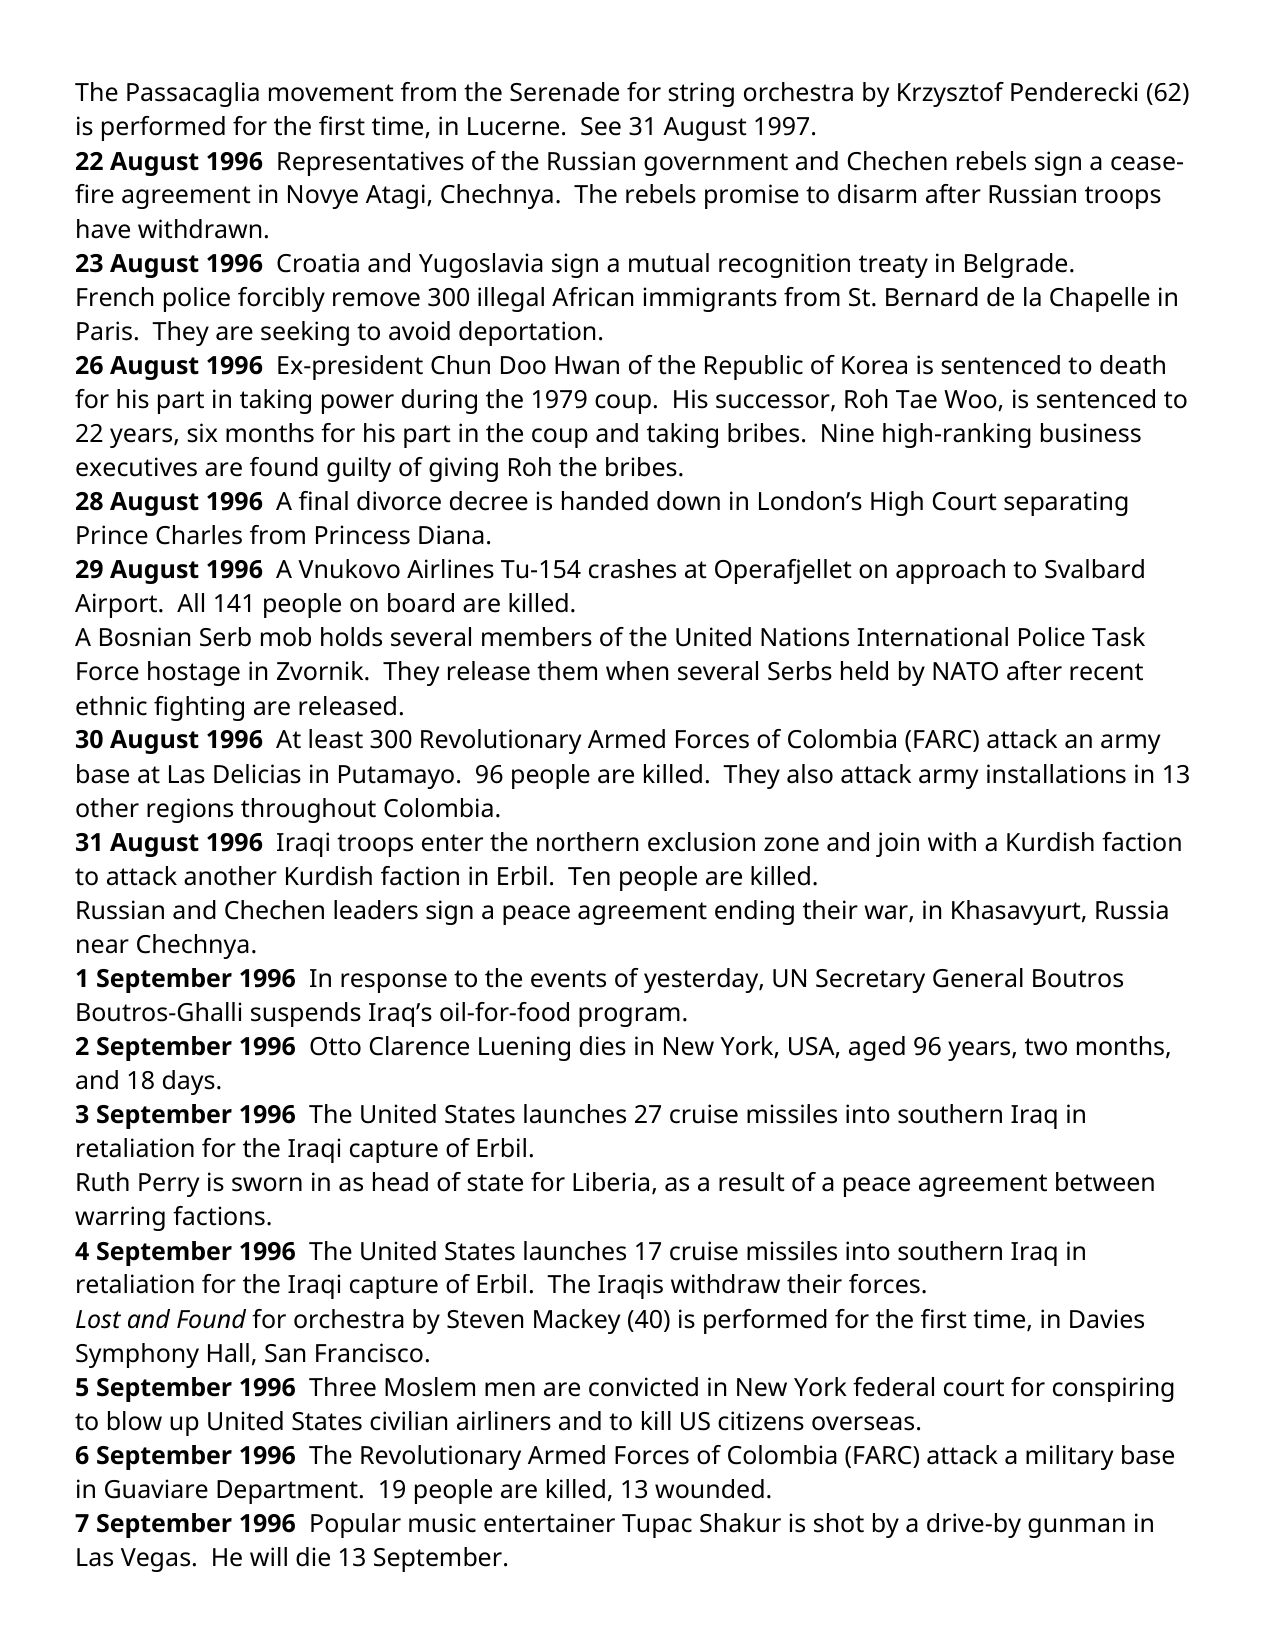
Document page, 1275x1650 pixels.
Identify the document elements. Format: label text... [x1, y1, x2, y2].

text 31 August 1996 Iraqi troops enter the northern exclusion zone and join with a Kurdish faction to attack another Kurdish faction in Erbil. Ten people are killed. [75, 824, 1200, 892]
text 1 September 1996 In response to the events of yesterday, UN Secretary General Boutros Boutros-Ghalli suspends Iraq’s oil-for-food program. [75, 961, 1200, 1029]
text 28 August 1996 A final divorce decree is handed down in London’s High Court separating Prince Charles from Princess Diana. [75, 484, 1200, 552]
text Russian and Chechen leaders sign a peace agreement ending their war, in Khasavyurt, Russia near Chechnya. [75, 892, 1200, 961]
text Lost and Found for orchestra by Steven Mackey (40) is performed for the first time, in Davies Symphony Hall, San Francisco. [75, 1301, 1200, 1369]
text A Bosnian Serb mob holds several members of the United Nations International Police Task Force hostage in Zvornik. They release them when several Serbs held by NATO after recent ethnic fighting are released. [75, 620, 1200, 722]
text 29 August 1996 A Vnukovo Airlines Tu-154 crashes at Operafjellet on approach to Svalbard Airport. All 141 people on board are killed. [75, 552, 1200, 620]
text 22 August 1996 Representatives of the Russian government and Chechen rebels sign a cease-fire agreement in Novye Atagi, Chechnya. The rebels promise to disarm after Russian troops have withdrawn. [75, 143, 1200, 245]
text Ruth Perry is sworn in as head of state for Liberia, as a result of a peace agreement between warring factions. [75, 1165, 1200, 1233]
text 4 September 1996 The United States launches 17 cruise missiles into southern Iraq in retaliation for the Iraqi capture of Erbil. The Iraqis withdraw their forces. [75, 1233, 1200, 1301]
text 26 August 1996 Ex-president Chun Doo Hwan of the Republic of Korea is sentenced to death for his part in taking power during the 1979 coup. His successor, Roh Tae Woo, is sentenced to 22 years, six months for his part in the coup and taking bribes. Nine high-ranking business executives are found guilty of giving Roh the bribes. [75, 347, 1200, 484]
text 6 September 1996 The Revolutionary Armed Forces of Colombia (FARC) attack a military base in Guaviare Department. 19 people are killed, 13 wounded. [75, 1437, 1200, 1506]
text 3 September 1996 The United States launches 27 cruise missiles into southern Iraq in retaliation for the Iraqi capture of Erbil. [75, 1097, 1200, 1165]
text 23 August 1996 Croatia and Yugoslavia sign a mutual recognition treaty in Belgrade. [75, 245, 1200, 279]
text The Passacaglia movement from the Serenade for string orchestra by Krzysztof Penderecki (62) is performed for the first time, in Lucerne. See 31 August 1997. [75, 75, 1200, 143]
text French police forcibly remove 300 illegal African immigrants from St. Bernard de la Chapelle in Paris. They are seeking to avoid deportation. [75, 279, 1200, 347]
text 5 September 1996 Three Moslem men are convicted in New York federal court for conspiring to blow up United States civilian airliners and to kill US citizens overseas. [75, 1369, 1200, 1437]
text 7 September 1996 Popular music entertainer Tupac Shakur is shot by a drive-by gunman in Las Vegas. He will die 13 September. [75, 1506, 1200, 1574]
text 30 August 1996 At least 300 Revolutionary Armed Forces of Colombia (FARC) attack an army base at Las Delicias in Putamayo. 96 people are killed. They also attack army installations in 13 other regions throughout Colombia. [75, 722, 1200, 824]
text 2 September 1996 Otto Clarence Luening dies in New York, USA, aged 96 years, two months, and 18 days. [75, 1029, 1200, 1097]
